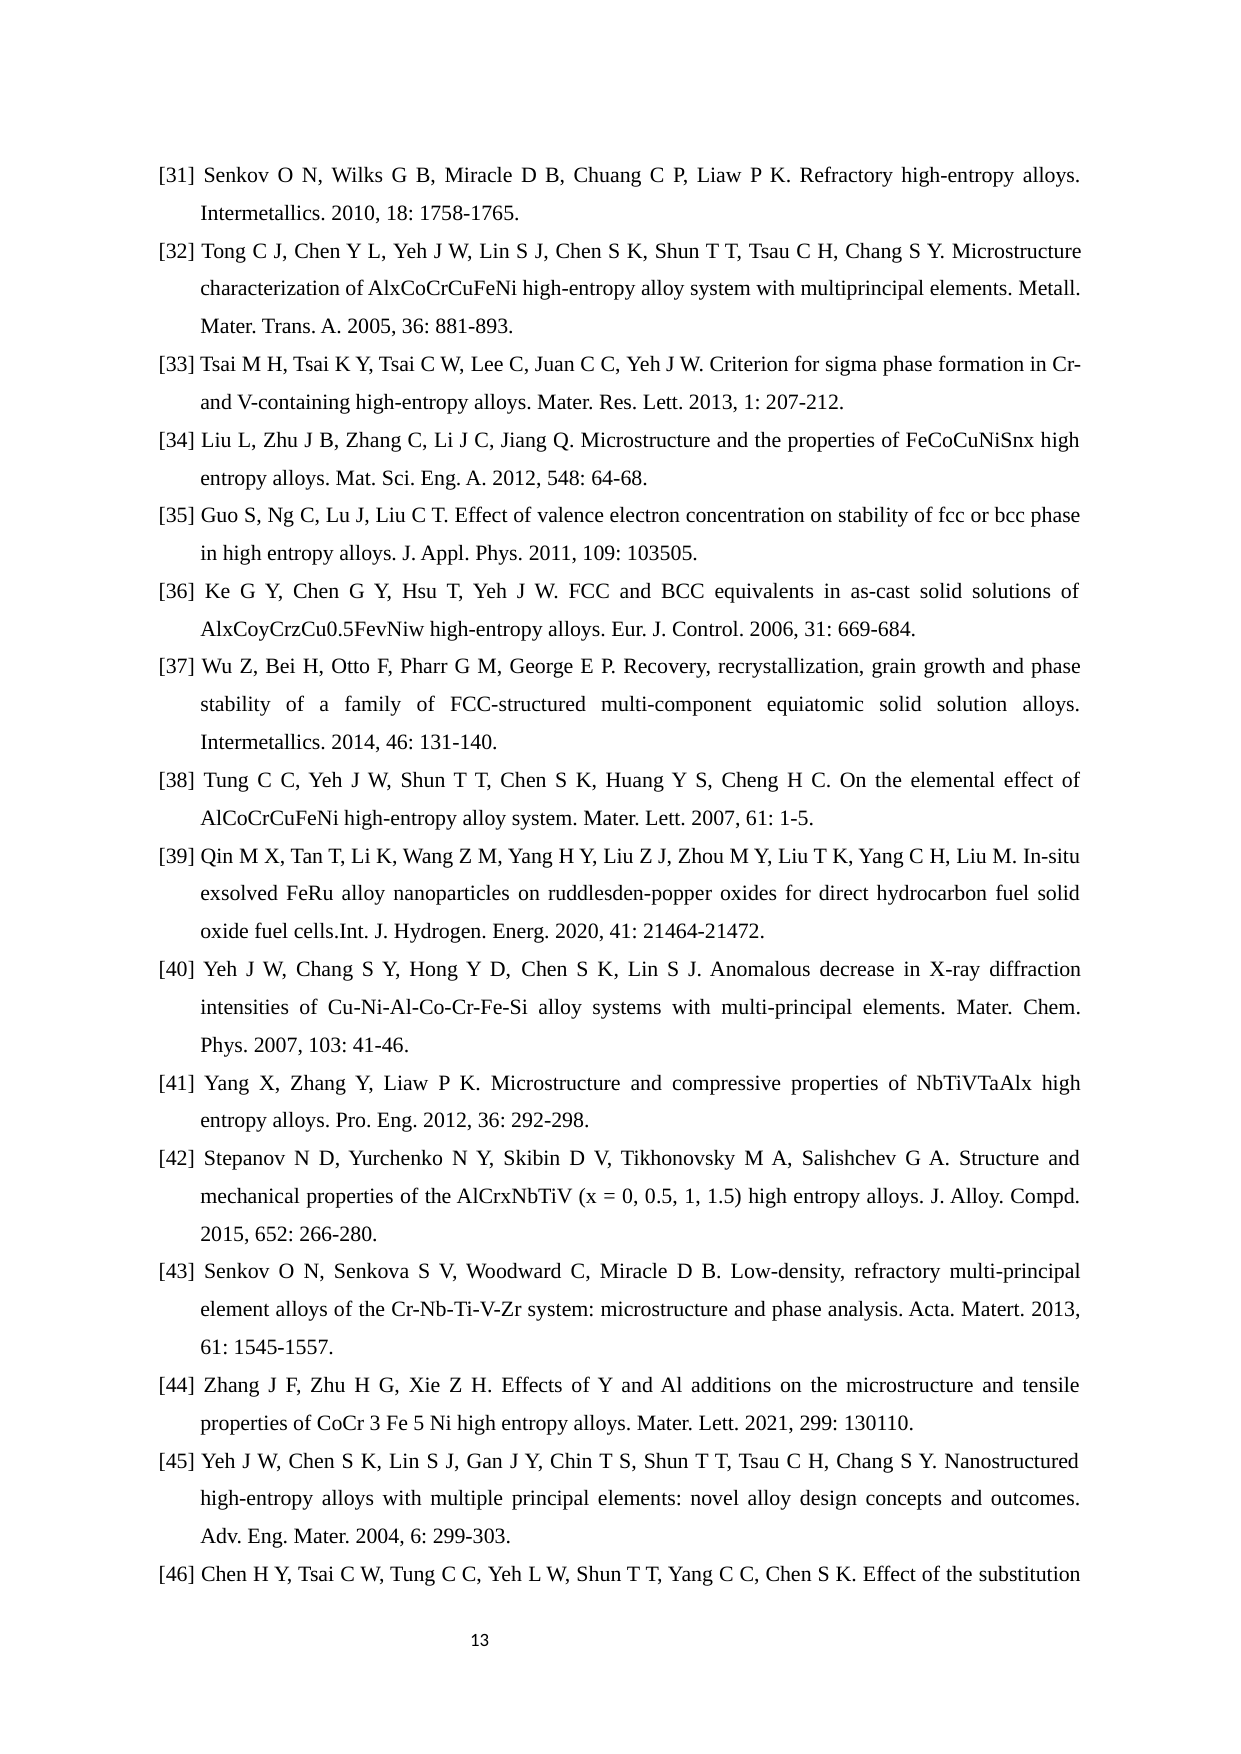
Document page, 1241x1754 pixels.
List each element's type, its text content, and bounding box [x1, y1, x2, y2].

list Stepanov N D, Yurchenko N Y, Skibin D V, Tikhonovsky M A, Salishchev G A. Structure and mechanical properties of the AlCrxNbTiV (x = 0, 0.5, 1, 1.5) high entropy alloys. J. Alloy. Compd. 2015, 652: 266-280. [158, 1145, 1082, 1246]
list Senkov O N, Senkova S V, Woodward C, Miracle D B. Low-density, refractory multi-principal element alloys of the Cr-Nb-Ti-V-Zr system: microstructure and phase analysis. Acta. Matert. 2013, 61: 1545-1557. [158, 1258, 1082, 1359]
list Wu Z, Bei H, Otto F, Pharr G M, George E P. Recovery, recrystallization, grain growth and phase stability of a family of FCC-structured multi-component equiatomic solid solution alloys. Intermetallics. 2014, 46: 131-140. [158, 653, 1082, 754]
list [158, 1561, 1082, 1586]
list Yang X, Zhang Y, Liaw P K. Microstructure and compressive properties of NbTiVTaAlx high entropy alloys. Pro. Eng. 2012, 36: 292-298. [158, 1069, 1082, 1132]
list Zhang J F, Zhu H G, Xie Z H. Effects of Y and Al additions on the microstructure and tensile properties of CoCr 3 Fe 5 Ni high entropy alloys. Mater. Lett. 2021, 299: 130110. [158, 1372, 1082, 1435]
list Senkov O N, Wilks G B, Miracle D B, Chuang C P, Liaw P K. Refractory high-entropy alloys. Intermetallics. 2010, 18: 1758-1765. [158, 162, 1082, 225]
list Tung C C, Yeh J W, Shun T T, Chen S K, Huang Y S, Cheng H C. On the elemental effect of AlCoCrCuFeNi high-entropy alloy system. Mater. Lett. 2007, 61: 1-5. [158, 767, 1082, 830]
list Qin M X, Tan T, Li K, Wang Z M, Yang H Y, Liu Z J, Zhou M Y, Liu T K, Yang C H, Liu M. In-situ exsolved FeRu alloy nanoparticles on ruddlesden-popper oxides for direct hydrocarbon fuel solid oxide fuel cells.Int. J. Hydrogen. Energ. 2020, 41: 21464-21472. [158, 843, 1082, 943]
list Yeh J W, Chen S K, Lin S J, Gan J Y, Chin T S, Shun T T, Tsau C H, Chang S Y. Nanostructured high-entropy alloys with multiple principal elements: novel alloy design concepts and outcomes. Adv. Eng. Mater. 2004, 6: 299-303. [158, 1448, 1082, 1548]
list Tsai M H, Tsai K Y, Tsai C W, Lee C, Juan C C, Yeh J W. Criterion for sigma phase formation in Cr- and V-containing high-entropy alloys. Mater. Res. Lett. 2013, 1: 207-212. [158, 351, 1082, 414]
list Tong C J, Chen Y L, Yeh J W, Lin S J, Chen S K, Shun T T, Tsau C H, Chang S Y. Microstructure characterization of AlxCoCrCuFeNi high-entropy alloy system with multiprincipal elements. Metall. Mater. Trans. A. 2005, 36: 881-893. [158, 238, 1082, 338]
list Ke G Y, Chen G Y, Hsu T, Yeh J W. FCC and BCC equivalents in as-cast solid solutions of AlxCoyCrzCu0.5FevNiw high-entropy alloys. Eur. J. Control. 2006, 31: 669-684. [158, 578, 1082, 641]
list Guo S, Ng C, Lu J, Liu C T. Effect of valence electron concentration on stability of fcc or bcc phase in high entropy alloys. J. Appl. Phys. 2011, 109: 103505. [158, 502, 1082, 565]
list Yeh J W, Chang S Y, Hong Y D, Chen S K, Lin S J. Anomalous decrease in X-ray diffraction intensities of Cu-Ni-Al-Co-Cr-Fe-Si alloy systems with multi-principal elements. Mater. Chem. Phys. 2007, 103: 41-46. [158, 956, 1082, 1057]
list Liu L, Zhu J B, Zhang C, Li J C, Jiang Q. Microstructure and the properties of FeCoCuNiSnx high entropy alloys. Mat. Sci. Eng. A. 2012, 548: 64-68. [158, 427, 1082, 490]
